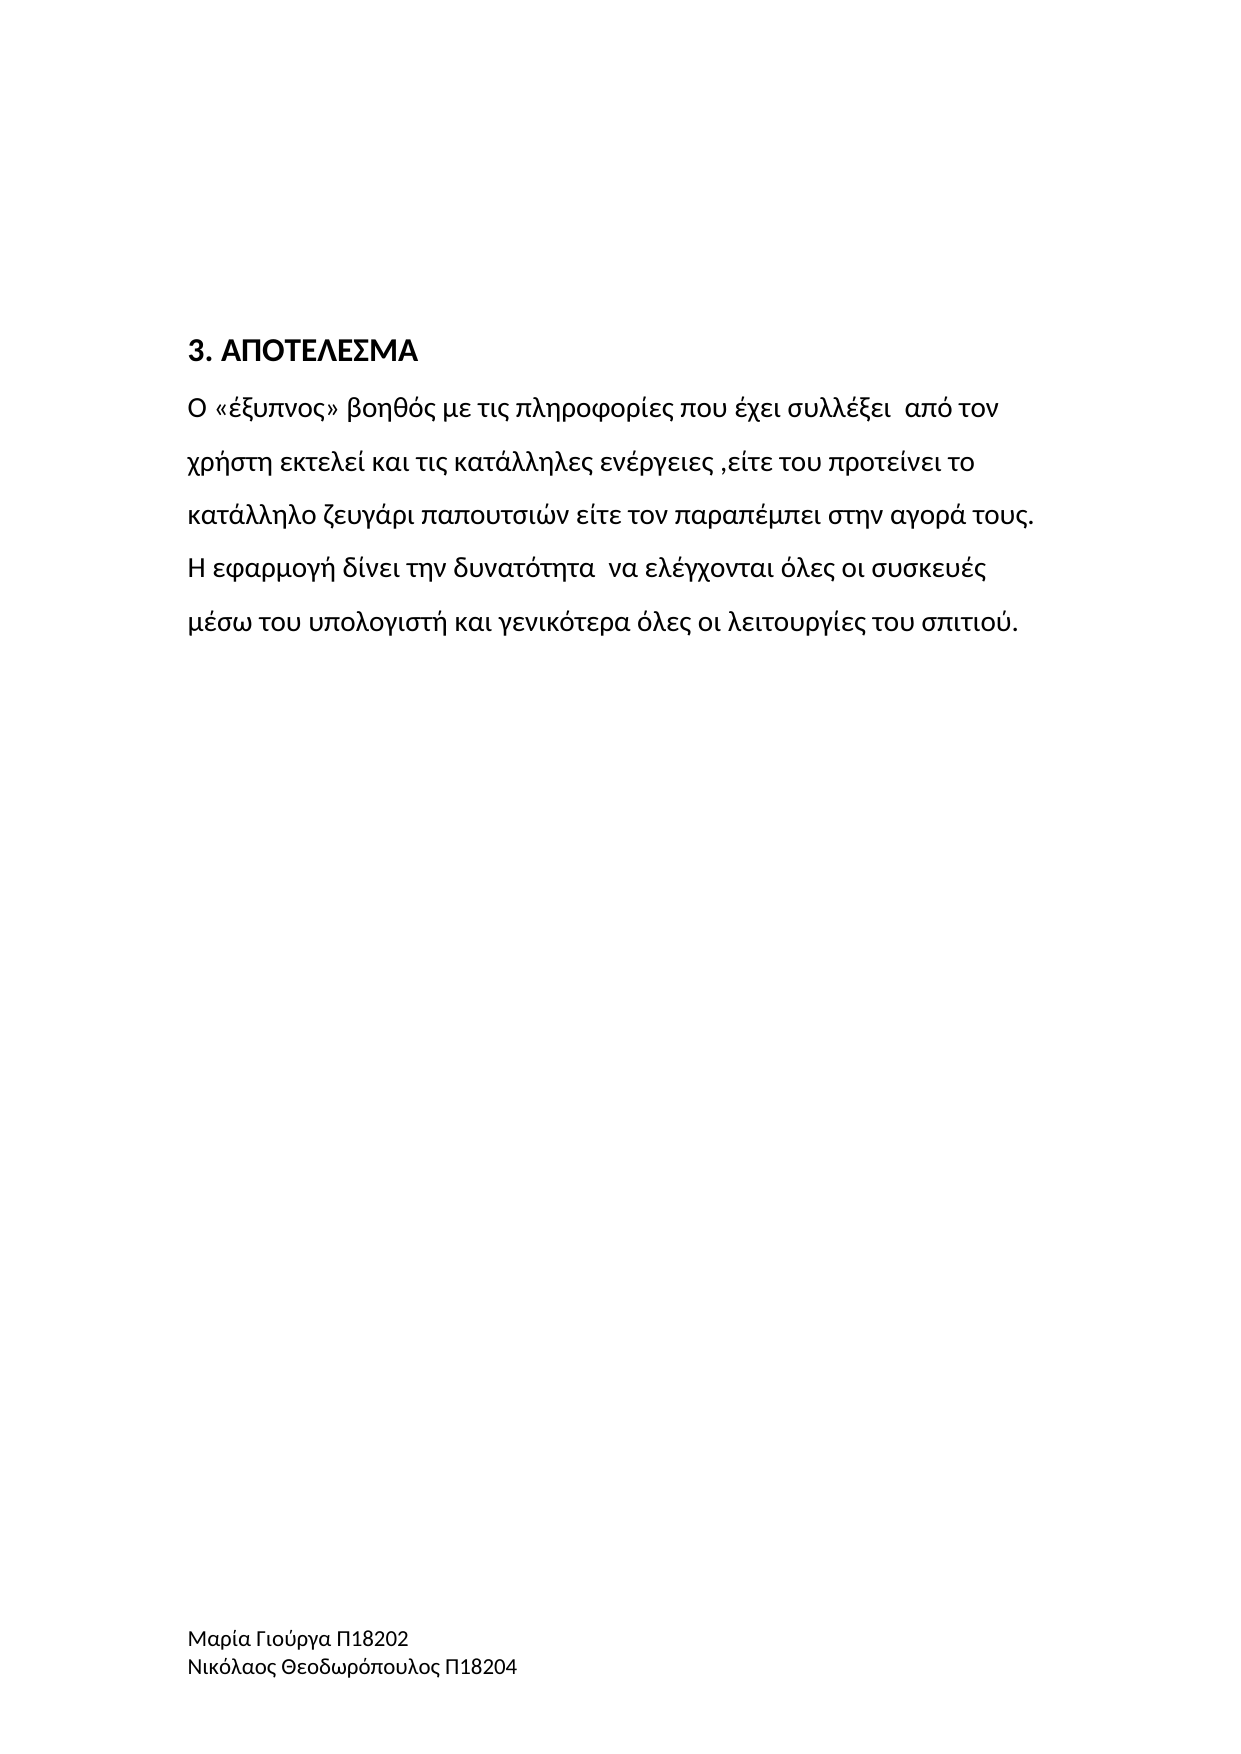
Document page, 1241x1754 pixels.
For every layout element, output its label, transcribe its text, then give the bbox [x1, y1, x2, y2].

text Ο «έξυπνος» βοηθός με τις πληροφορίες που έχει συλλέξει από τον χρήστη εκτελεί και τις κατάλληλες ενέργειες ,είτε του προτείνει το κατάλληλο ζευγάρι παπουτσιών είτε τον παραπέμπει στην αγορά τους. Η εφαρμογή δίνει την δυνατότητα να ελέγχονται όλες οι συσκευές μέσω του υπολογιστή και γενικότερα όλες οι λειτουργίες του σπιτιού. [187, 389, 1053, 638]
text 3. ΑΠΟΤΕΛΕΣΜΑ [187, 329, 1053, 370]
